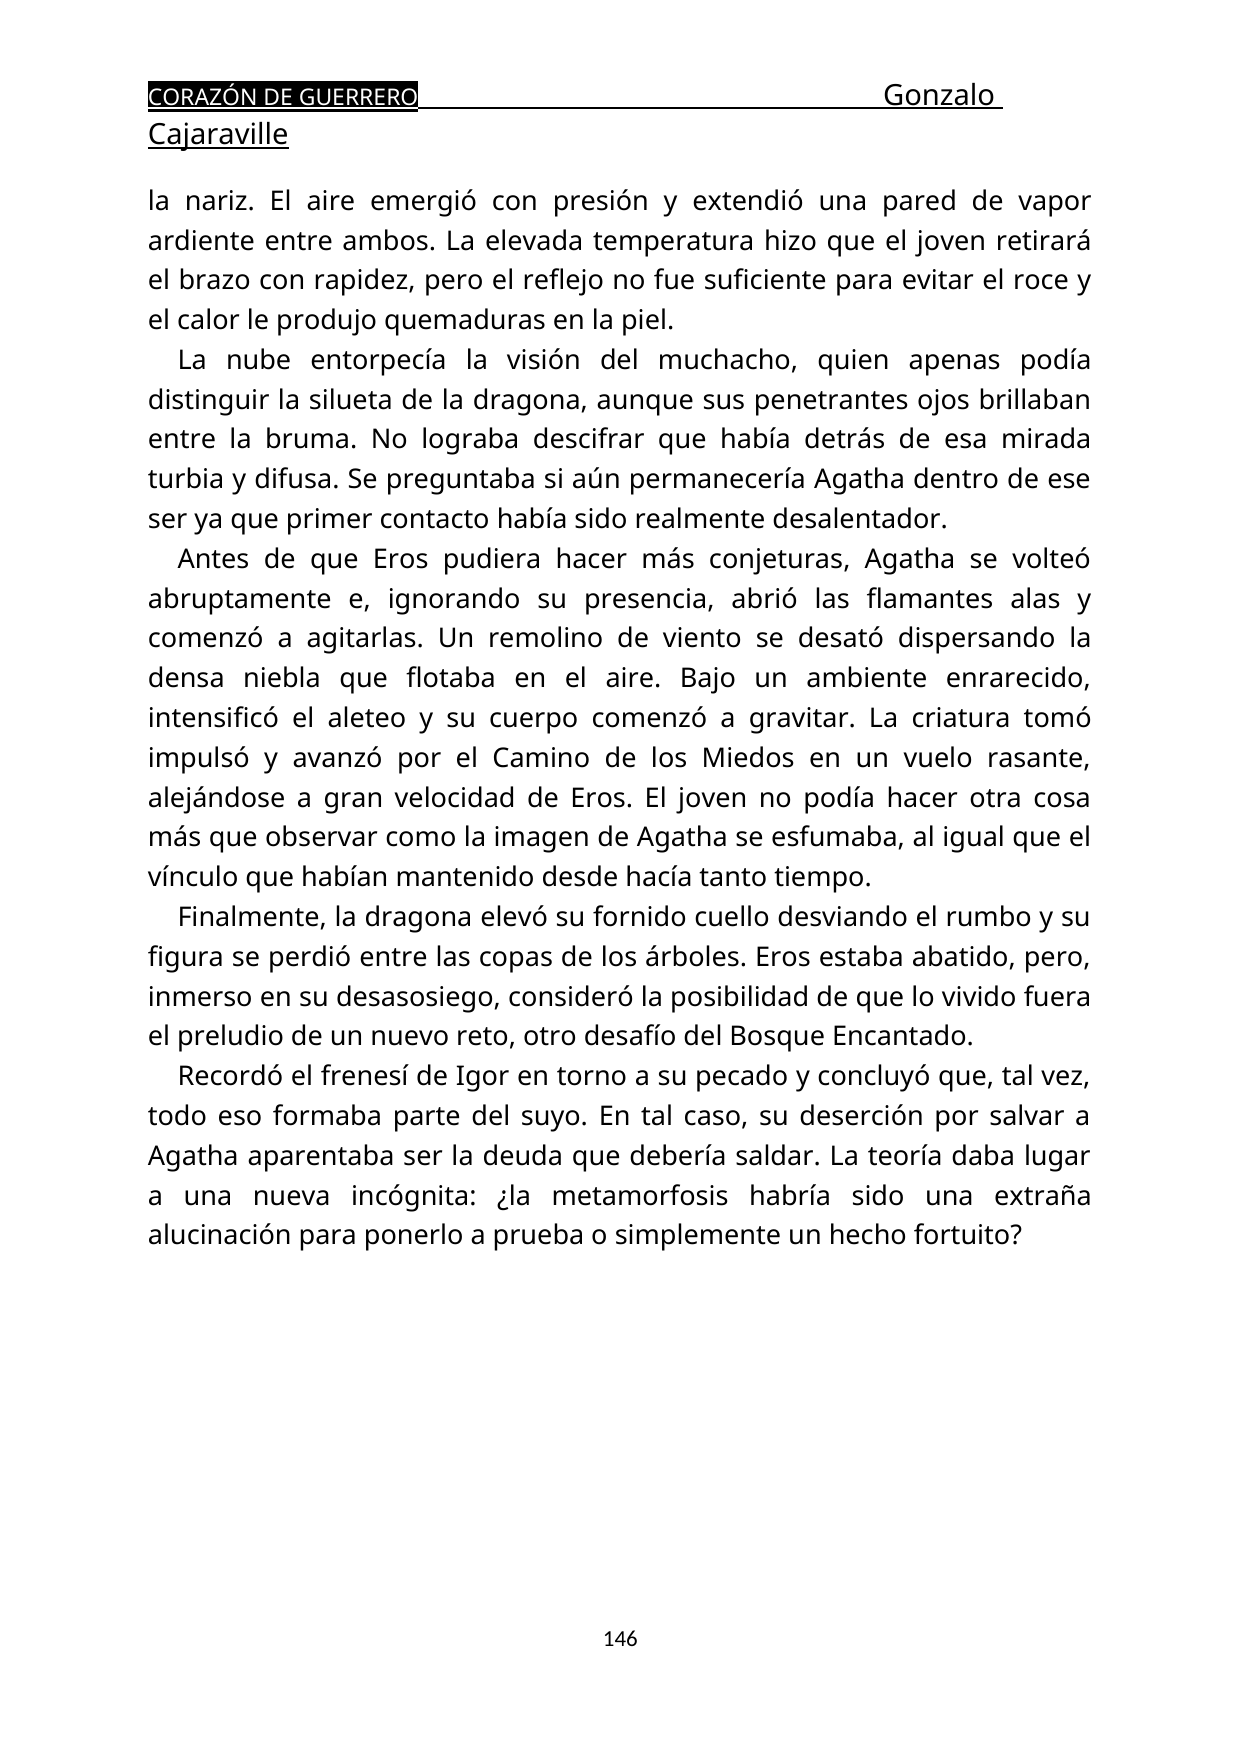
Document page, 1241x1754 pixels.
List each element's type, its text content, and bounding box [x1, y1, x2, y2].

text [148, 181, 1092, 337]
text La nube entorpecía la visión del muchacho, quien apenas podía distinguir la silueta de la dragona, aunque sus penetrantes ojos brillaban entre la bruma. No lograba descifrar que había detrás de esa mirada turbia y difusa. Se preguntaba si aún permanecería Agatha dentro de ese ser ya que primer contacto había sido realmente desalentador. [148, 340, 1092, 536]
text Antes de que Eros pudiera hacer más conjeturas, Agatha se volteó abruptamente e, ignorando su presencia, abrió las flamantes alas y comenzó a agitarlas. Un remolino de viento se desató dispersando la densa niebla que flotaba en el aire. Bajo un ambiente enrarecido, intensificó el aleteo y su cuerpo comenzó a gravitar. La criatura tomó impulsó y avanzó por el Camino de los Miedos en un vuelo rasante, alejándose a gran velocidad de Eros. El joven no podía hacer otra cosa más que observar como la imagen de Agatha se esfumaba, al igual que el vínculo que habían mantenido desde hacía tanto tiempo. [148, 539, 1092, 894]
text Finalmente, la dragona elevó su fornido cuello desviando el rumbo y su figura se perdió entre las copas de los árboles. Eros estaba abatido, pero, inmerso en su desasosiego, consideró la posibilidad de que lo vivido fuera el preludio de un nuevo reto, otro desafío del Bosque Encantado. [148, 897, 1092, 1054]
text Recordó el frenesí de Igor en torno a su pecado y concluyó que, tal vez, todo eso formaba parte del suyo. En tal caso, su deserción por salvar a Agatha aparentaba ser la deuda que debería saldar. La teoría daba lugar a una nueva incógnita: ¿la metamorfosis habría sido una extraña alucinación para ponerlo a prueba o simplemente un hecho fortuito? [148, 1057, 1092, 1253]
